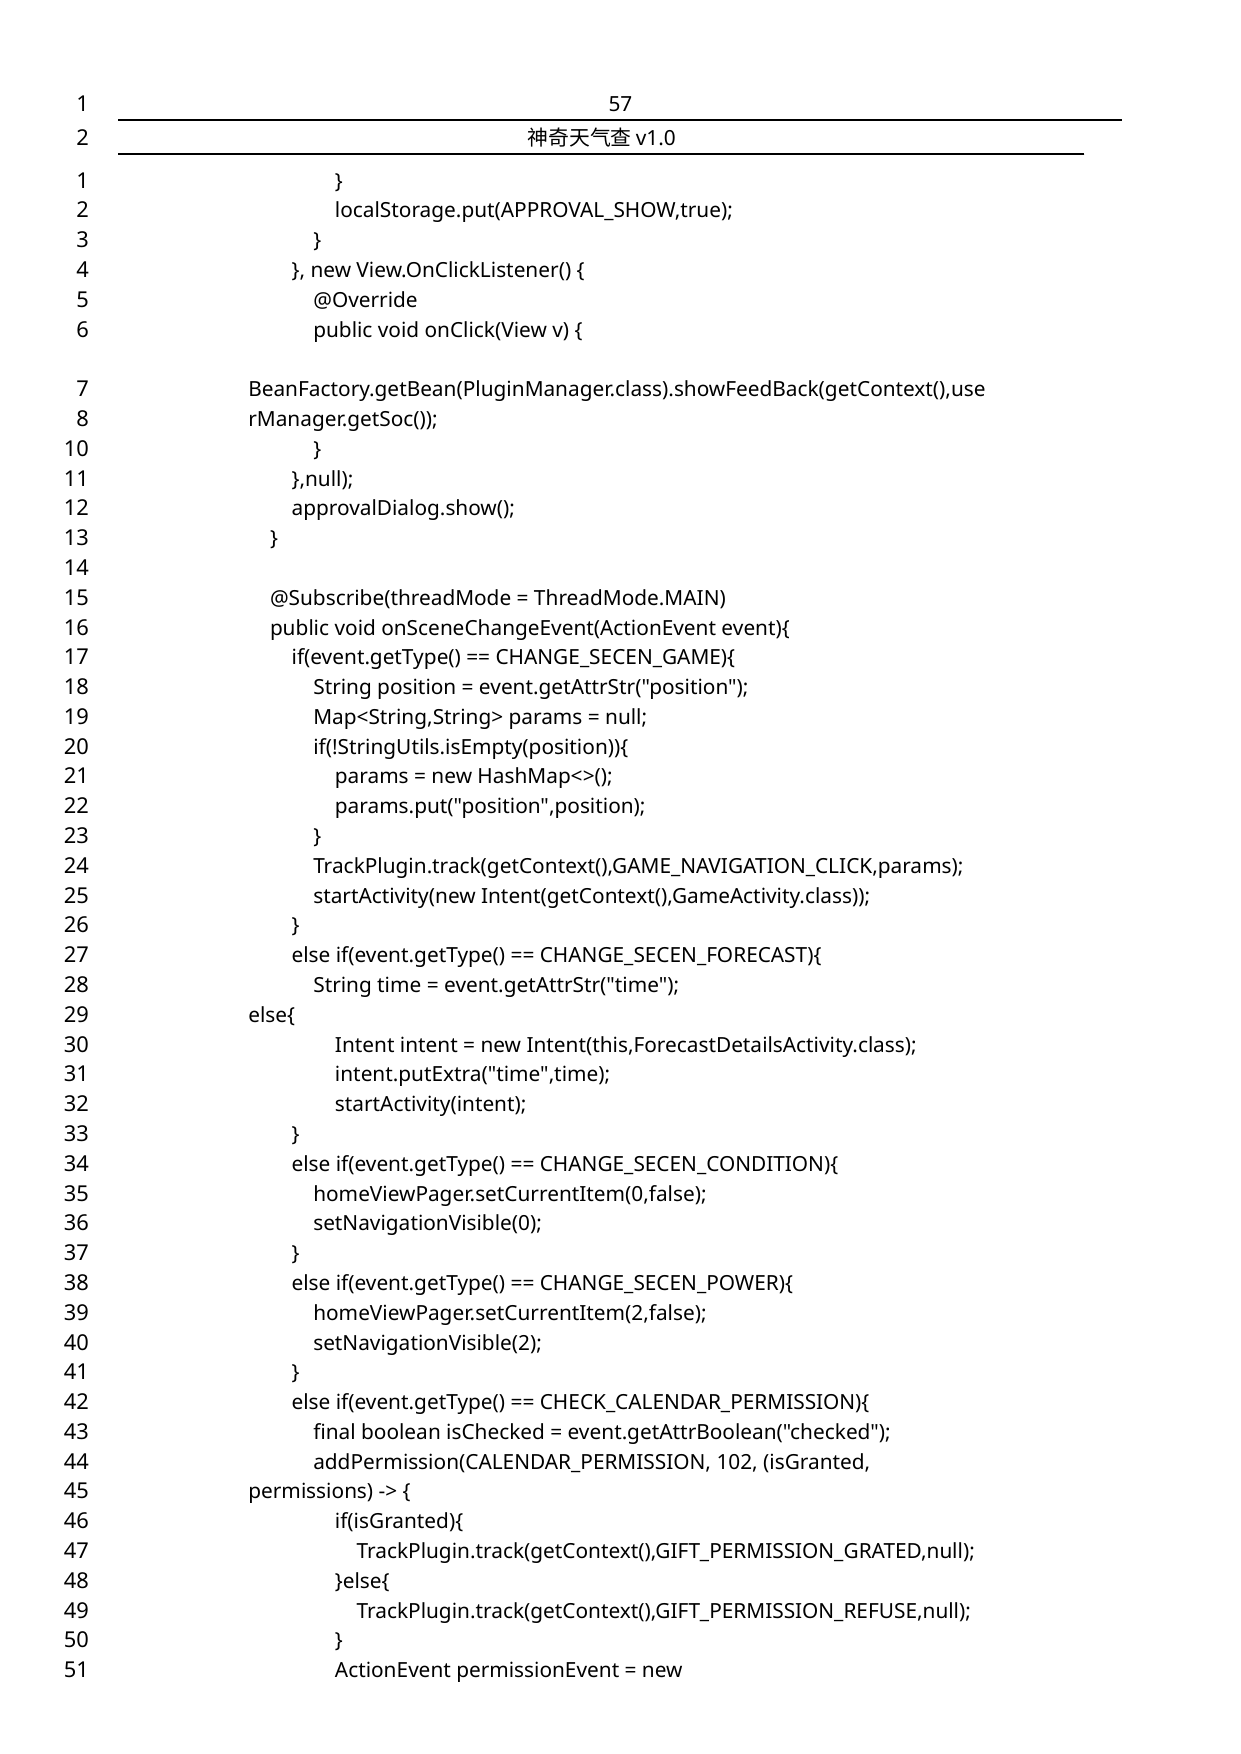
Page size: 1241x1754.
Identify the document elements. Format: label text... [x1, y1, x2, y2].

text } [248, 433, 992, 463]
text public void onSceneChangeEvent(ActionEvent event){ [248, 612, 992, 642]
text setNavigationVisible(2); [248, 1327, 992, 1357]
text intent.putExtra("time",time); [248, 1059, 992, 1089]
text public void onClick(View v) { [248, 314, 992, 344]
text homeViewPager.setCurrentItem(2,false); [248, 1297, 992, 1327]
text if(event.getType() == CHANGE_SECEN_GAME){ [248, 642, 992, 672]
text } [248, 523, 992, 552]
text else if(event.getType() == CHANGE_SECEN_POWER){ [248, 1267, 992, 1297]
text }, new View.OnClickListener() { [248, 254, 992, 284]
text TrackPlugin.track(getContext(),GIFT_PERMISSION_GRATED,null); [248, 1536, 992, 1565]
text @Subscribe(threadMode = ThreadMode.MAIN) [248, 582, 992, 612]
text Map<String,String> params = null; [248, 701, 992, 731]
text @Override [248, 284, 992, 314]
text params.put("position",position); [248, 791, 992, 821]
text startActivity(new Intent(getContext(),GameActivity.class)); [248, 880, 992, 910]
text else if(event.getType() == CHANGE_SECEN_FORECAST){ [248, 940, 992, 969]
text params = new HashMap<>(); [248, 761, 992, 791]
text else{ [248, 999, 992, 1029]
text TrackPlugin.track(getContext(),GAME_NAVIGATION_CLICK,params); [248, 850, 992, 880]
text BeanFactory.getBean(PluginManager.class).showFeedBack(getContext(),userManager.getSoc()); [248, 344, 992, 433]
text else if(event.getType() == CHANGE_SECEN_CONDITION){ [248, 1148, 992, 1178]
text String position = event.getAttrStr("position"); [248, 672, 992, 701]
text if(!StringUtils.isEmpty(position)){ [248, 731, 992, 761]
text else if(event.getType() == CHECK_CALENDAR_PERMISSION){ [248, 1387, 992, 1416]
text approvalDialog.show(); [248, 493, 992, 523]
text } [248, 165, 992, 195]
text } [248, 821, 992, 850]
text } [248, 225, 992, 254]
text } [248, 1118, 992, 1148]
text addPermission(CALENDAR_PERMISSION, 102, (isGranted, permissions) -> { [248, 1446, 992, 1506]
text String time = event.getAttrStr("time"); [248, 969, 992, 999]
text }else{ [248, 1565, 992, 1595]
text } [248, 1357, 992, 1387]
text } [248, 1625, 992, 1655]
text setNavigationVisible(0); [248, 1208, 992, 1238]
text final boolean isChecked = event.getAttrBoolean("checked"); [248, 1416, 992, 1446]
text localStorage.put(APPROVAL_SHOW,true); [248, 195, 992, 225]
text },null); [248, 463, 992, 493]
text } [248, 1238, 992, 1267]
text startActivity(intent); [248, 1089, 992, 1118]
text TrackPlugin.track(getContext(),GIFT_PERMISSION_REFUSE,null); [248, 1595, 992, 1625]
text homeViewPager.setCurrentItem(0,false); [248, 1178, 992, 1208]
text if(isGranted){ [248, 1506, 992, 1536]
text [248, 1655, 992, 1684]
text } [248, 910, 992, 940]
text Intent intent = new Intent(this,ForecastDetailsActivity.class); [248, 1029, 992, 1059]
